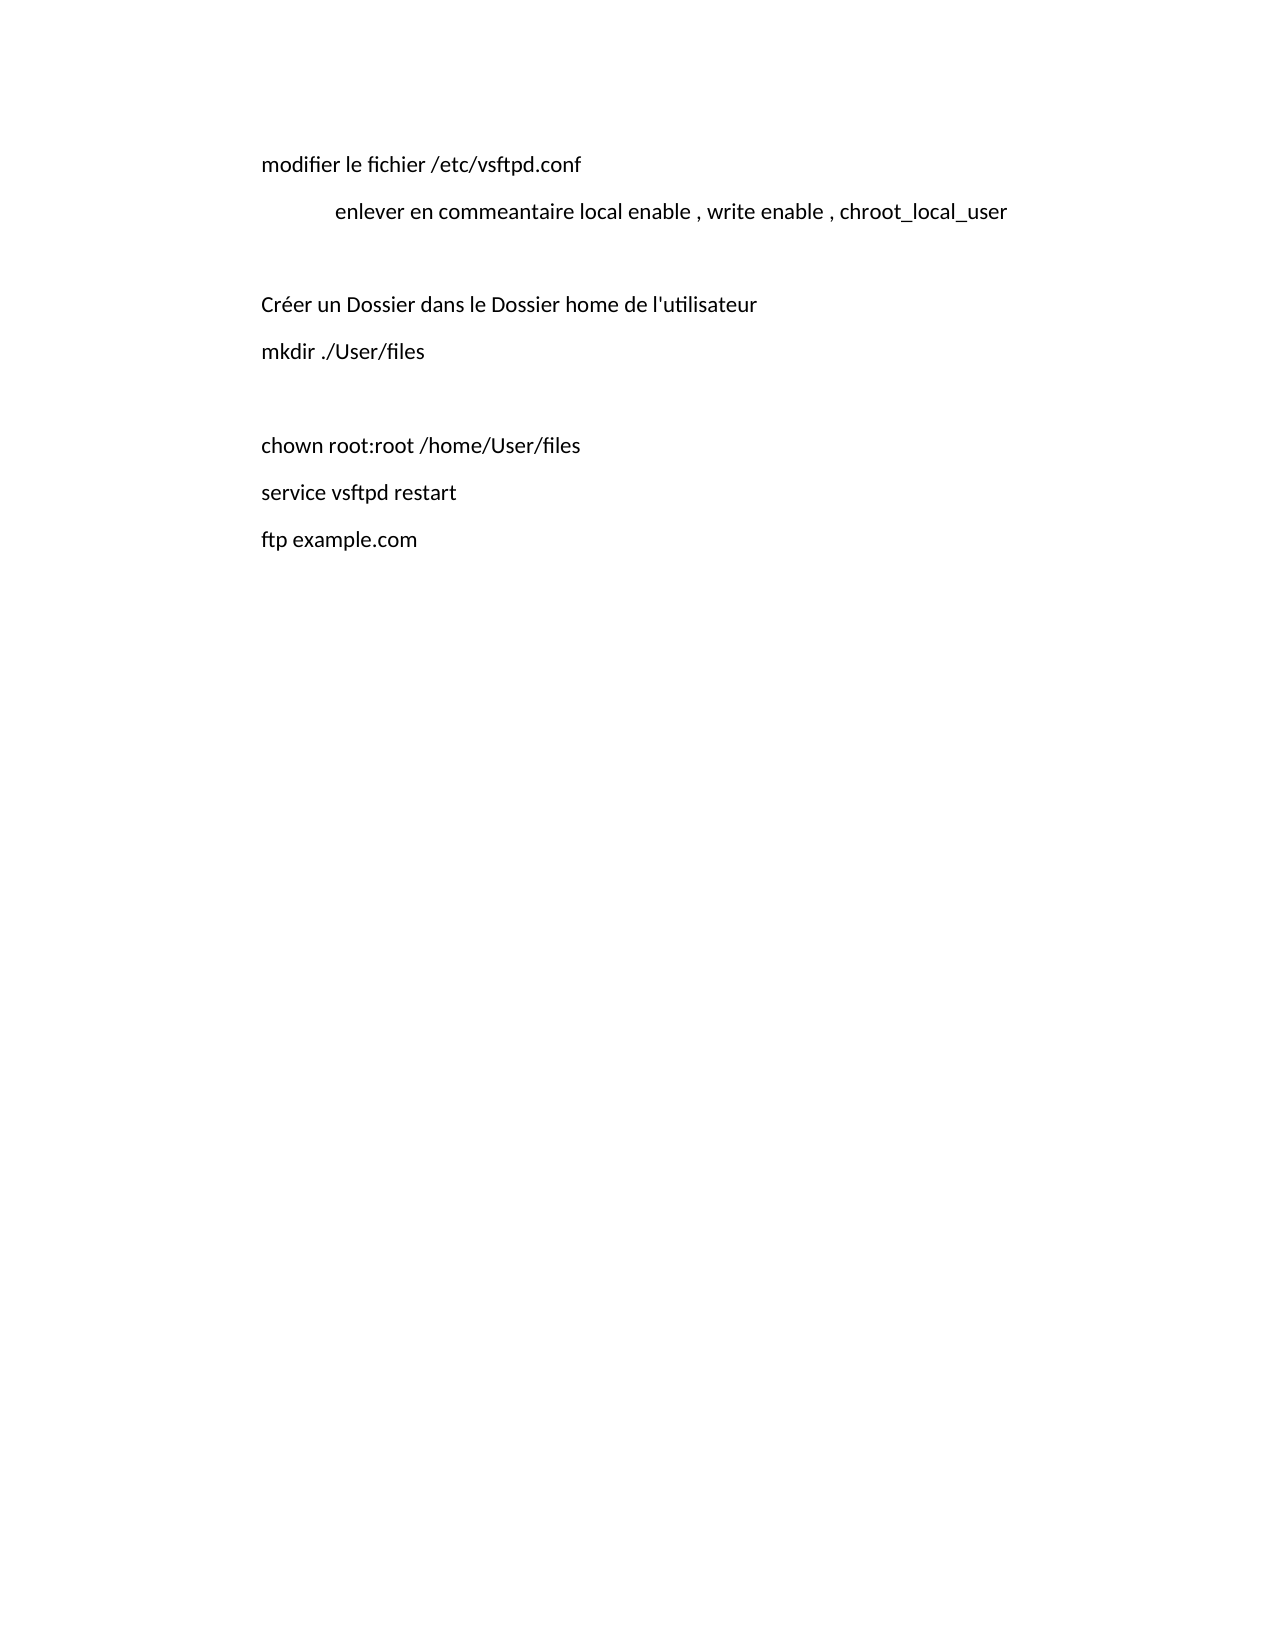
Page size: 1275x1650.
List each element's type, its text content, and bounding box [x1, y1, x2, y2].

text ftp example.com [187, 525, 1087, 553]
text modifier le fichier /etc/vsftpd.conf [187, 150, 1087, 178]
text enlever en commeantaire local enable , write enable , chroot_local_user [187, 197, 1087, 225]
text Créer un Dossier dans le Dossier home de l'utilisateur [187, 291, 1087, 319]
text service vsftpd restart [187, 478, 1087, 506]
text chown root:root /home/User/files [187, 431, 1087, 459]
text mkdir ./User/files [187, 337, 1087, 366]
